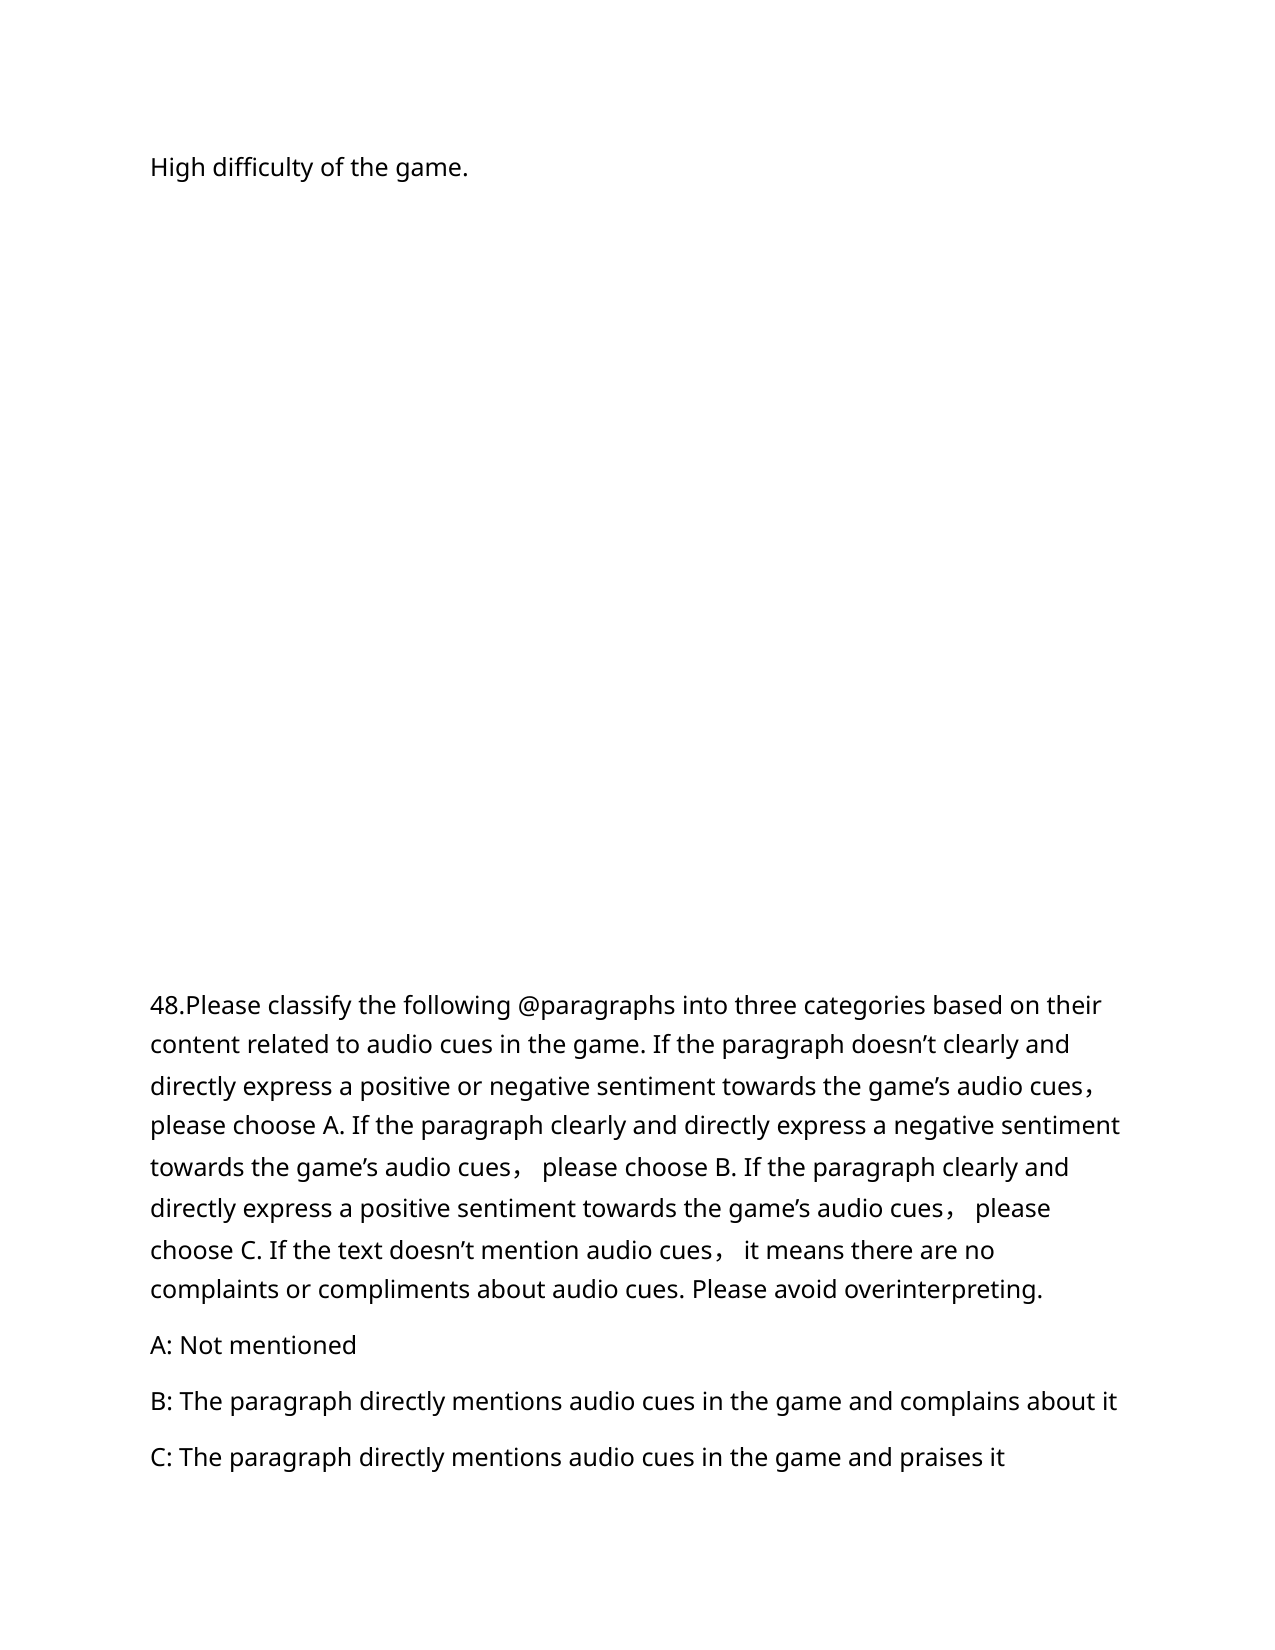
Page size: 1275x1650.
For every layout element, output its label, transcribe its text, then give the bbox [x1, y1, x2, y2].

text 48.Please classify the following @paragraphs into three categories based on their content related to audio cues in the game. If the paragraph doesn’t clearly and directly express a positive or negative sentiment towards the game’s audio cues， please choose A. If the paragraph clearly and directly express a negative sentiment towards the game’s audio cues， please choose B. If the paragraph clearly and directly express a positive sentiment towards the game’s audio cues， please choose C. If the text doesn’t mention audio cues， it means there are no complaints or compliments about audio cues. Please avoid overinterpreting. [150, 987, 1125, 1306]
text High difficulty of the game. [150, 150, 1125, 184]
text A: Not mentioned [150, 1327, 1125, 1362]
text C: The paragraph directly mentions audio cues in the game and praises it [150, 1439, 1125, 1473]
text B: The paragraph directly mentions audio cues in the game and complains about it [150, 1383, 1125, 1417]
